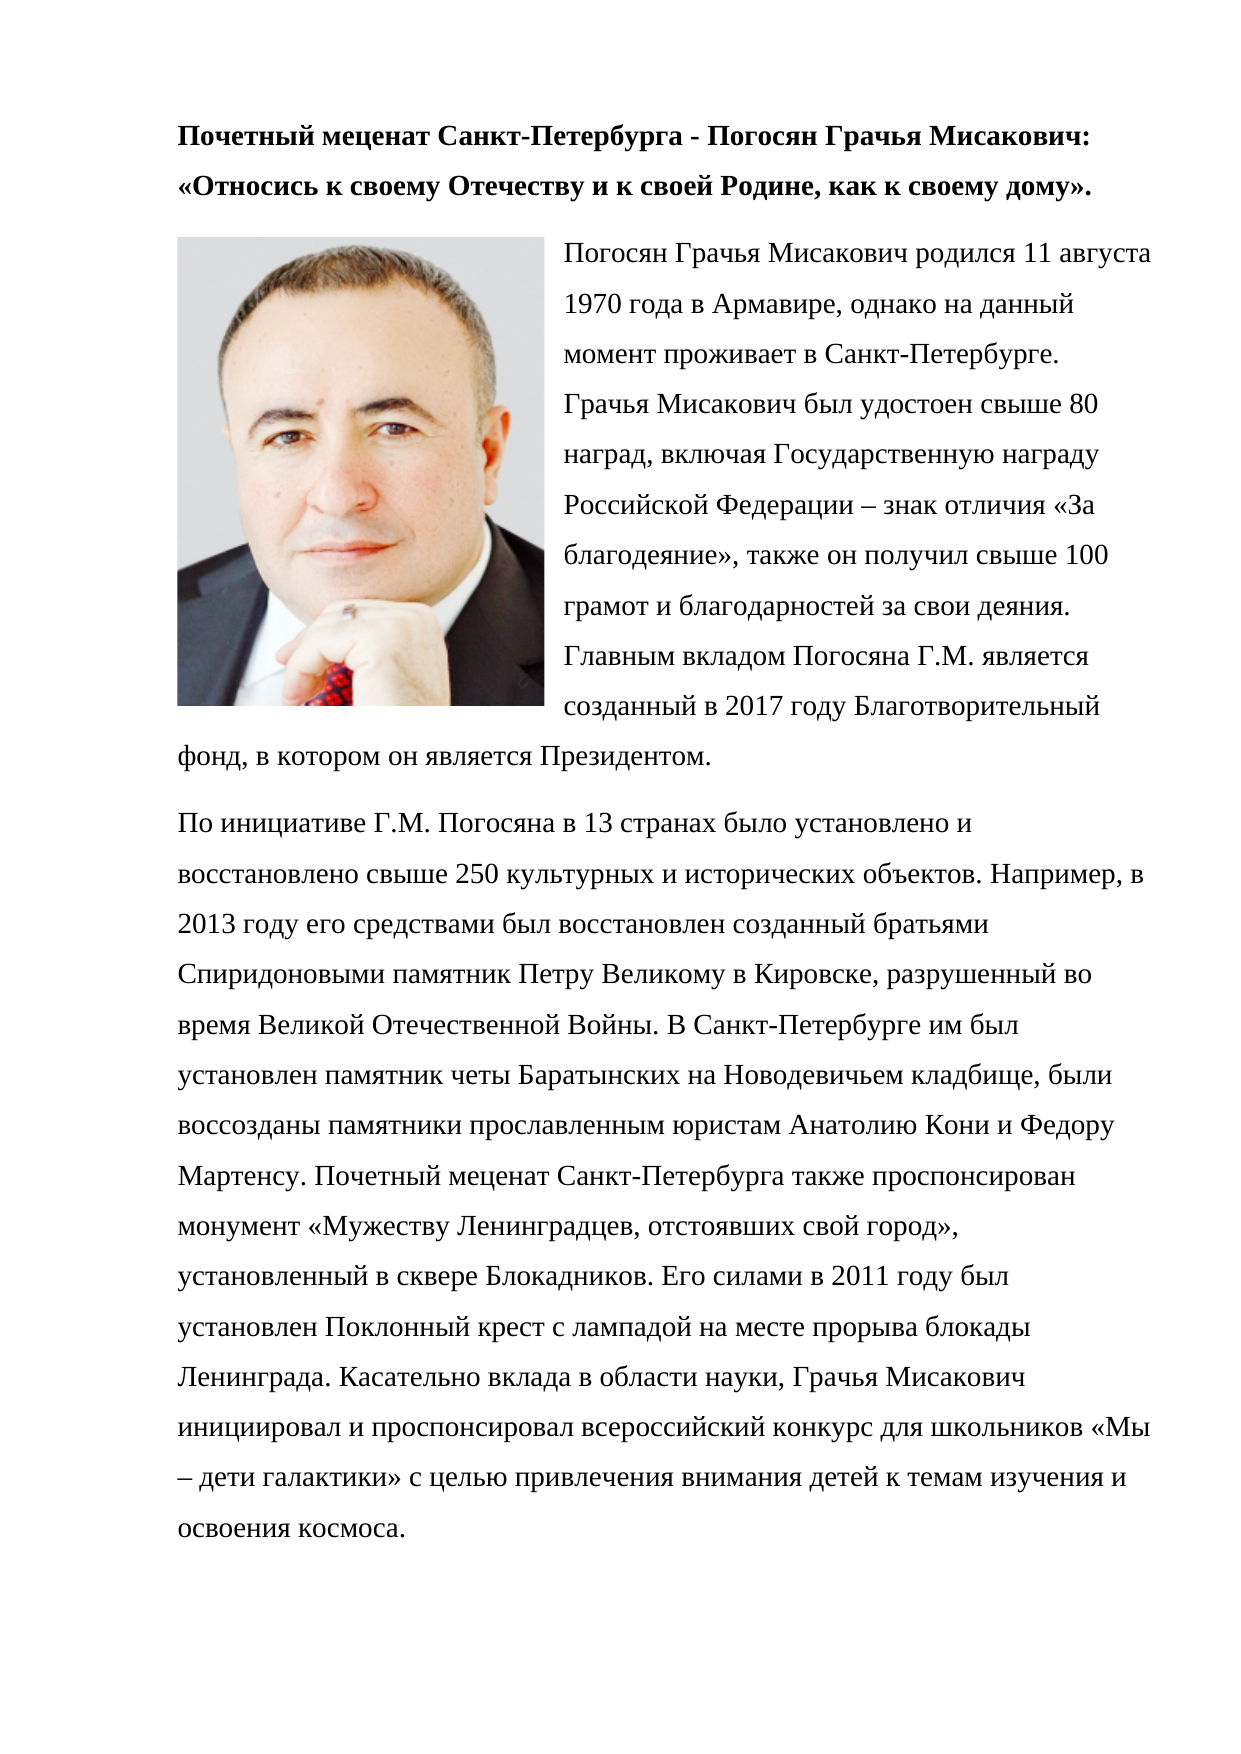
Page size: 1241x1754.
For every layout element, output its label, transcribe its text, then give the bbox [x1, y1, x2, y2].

text Почетный меценат Санкт-Петербурга - Погосян Грачья Мисакович: «Относись к своему Отечеству и к своей Родине, как к своему дому». [177, 118, 1152, 202]
text По инициативе Г.М. Погосяна в 13 странах было установлено и восстановлено свыше 250 культурных и исторических объектов. Например, в 2013 году его средствами был восстановлен созданный братьями Спиридоновыми памятник Петру Великому в Кировске, разрушенный во время Великой Отечественной Войны. В Санкт-Петербурге им был установлен памятник четы Баратынских на Новодевичьем кладбище, были воссозданы памятники прославленным юристам Анатолию Кони и Федору Мартенсу. Почетный меценат Санкт-Петербурга также проспонсирован монумент «Мужеству Ленинградцев, отстоявших свой город», установленный в сквере Блокадников. Его силами в 2011 году был установлен Поклонный крест с лампадой на месте прорыва блокады Ленинграда. Касательно вклада в области науки, Грачья Мисакович инициировал и проспонсировал всероссийский конкурс для школьников «Мы – дети галактики» с целью привлечения внимания детей к темам изучения и освоения космоса. [177, 806, 1152, 1543]
picture [177, 237, 545, 706]
